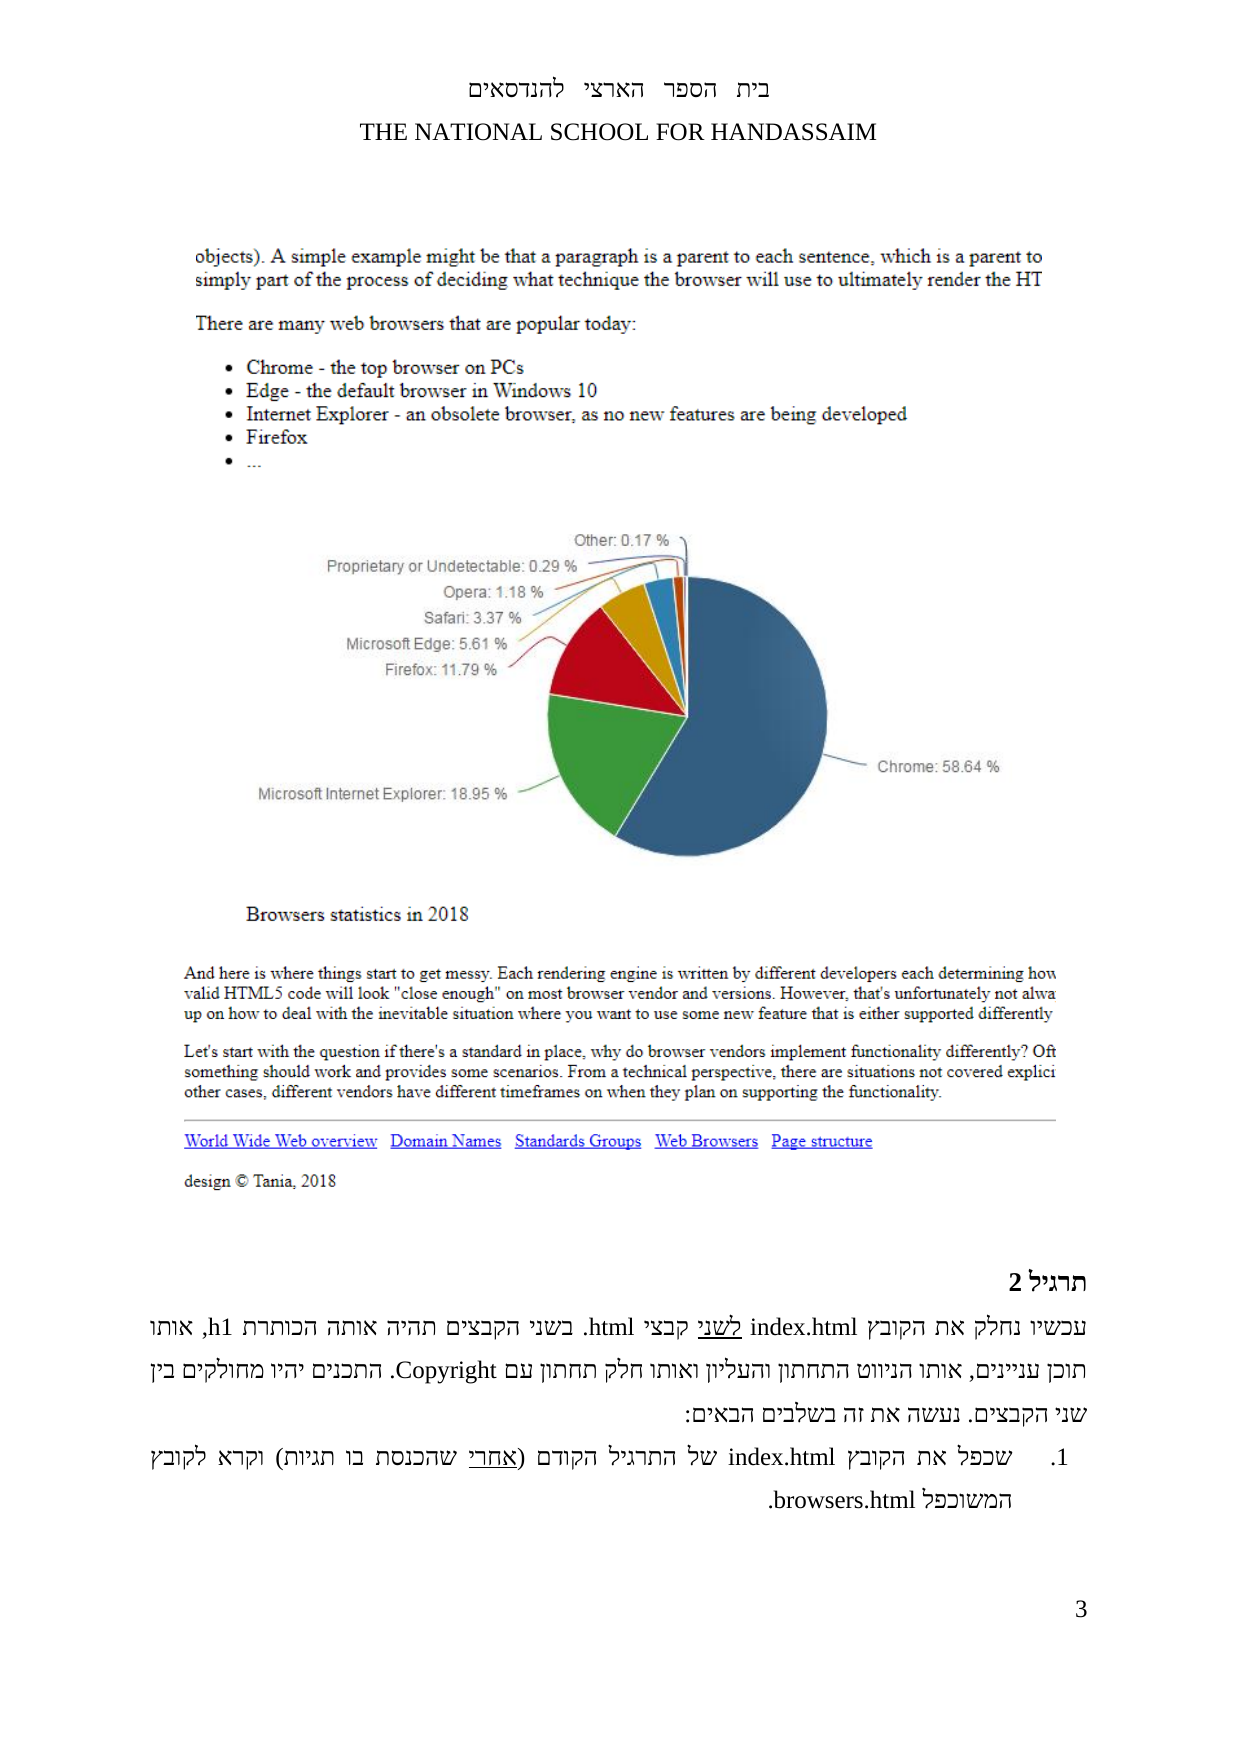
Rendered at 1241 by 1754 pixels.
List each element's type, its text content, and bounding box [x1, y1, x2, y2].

picture [196, 246, 1042, 934]
text עכשיו נחלק את הקובץ index.html לשני קבצי html. בשני הקבצים תהיה אותה הכותרת h1, אותו תוכן עניינים, אותו הניווט התחתון והעליון ואותו חלק תחתון עם Copyright. התכנים יהיו מחולקים בין שני הקבצים. נעשה את זה בשלבים הבאים: [150, 1312, 1087, 1427]
subtitle תרגיל 2 [150, 1266, 1087, 1297]
list שכפל את הקובץ index.html של התרגיל הקודם (אחרי שהכנסת בו תגיות) וקרא לקובץ המשוכפל browsers.html. [150, 1442, 1050, 1514]
picture [182, 962, 1056, 1198]
